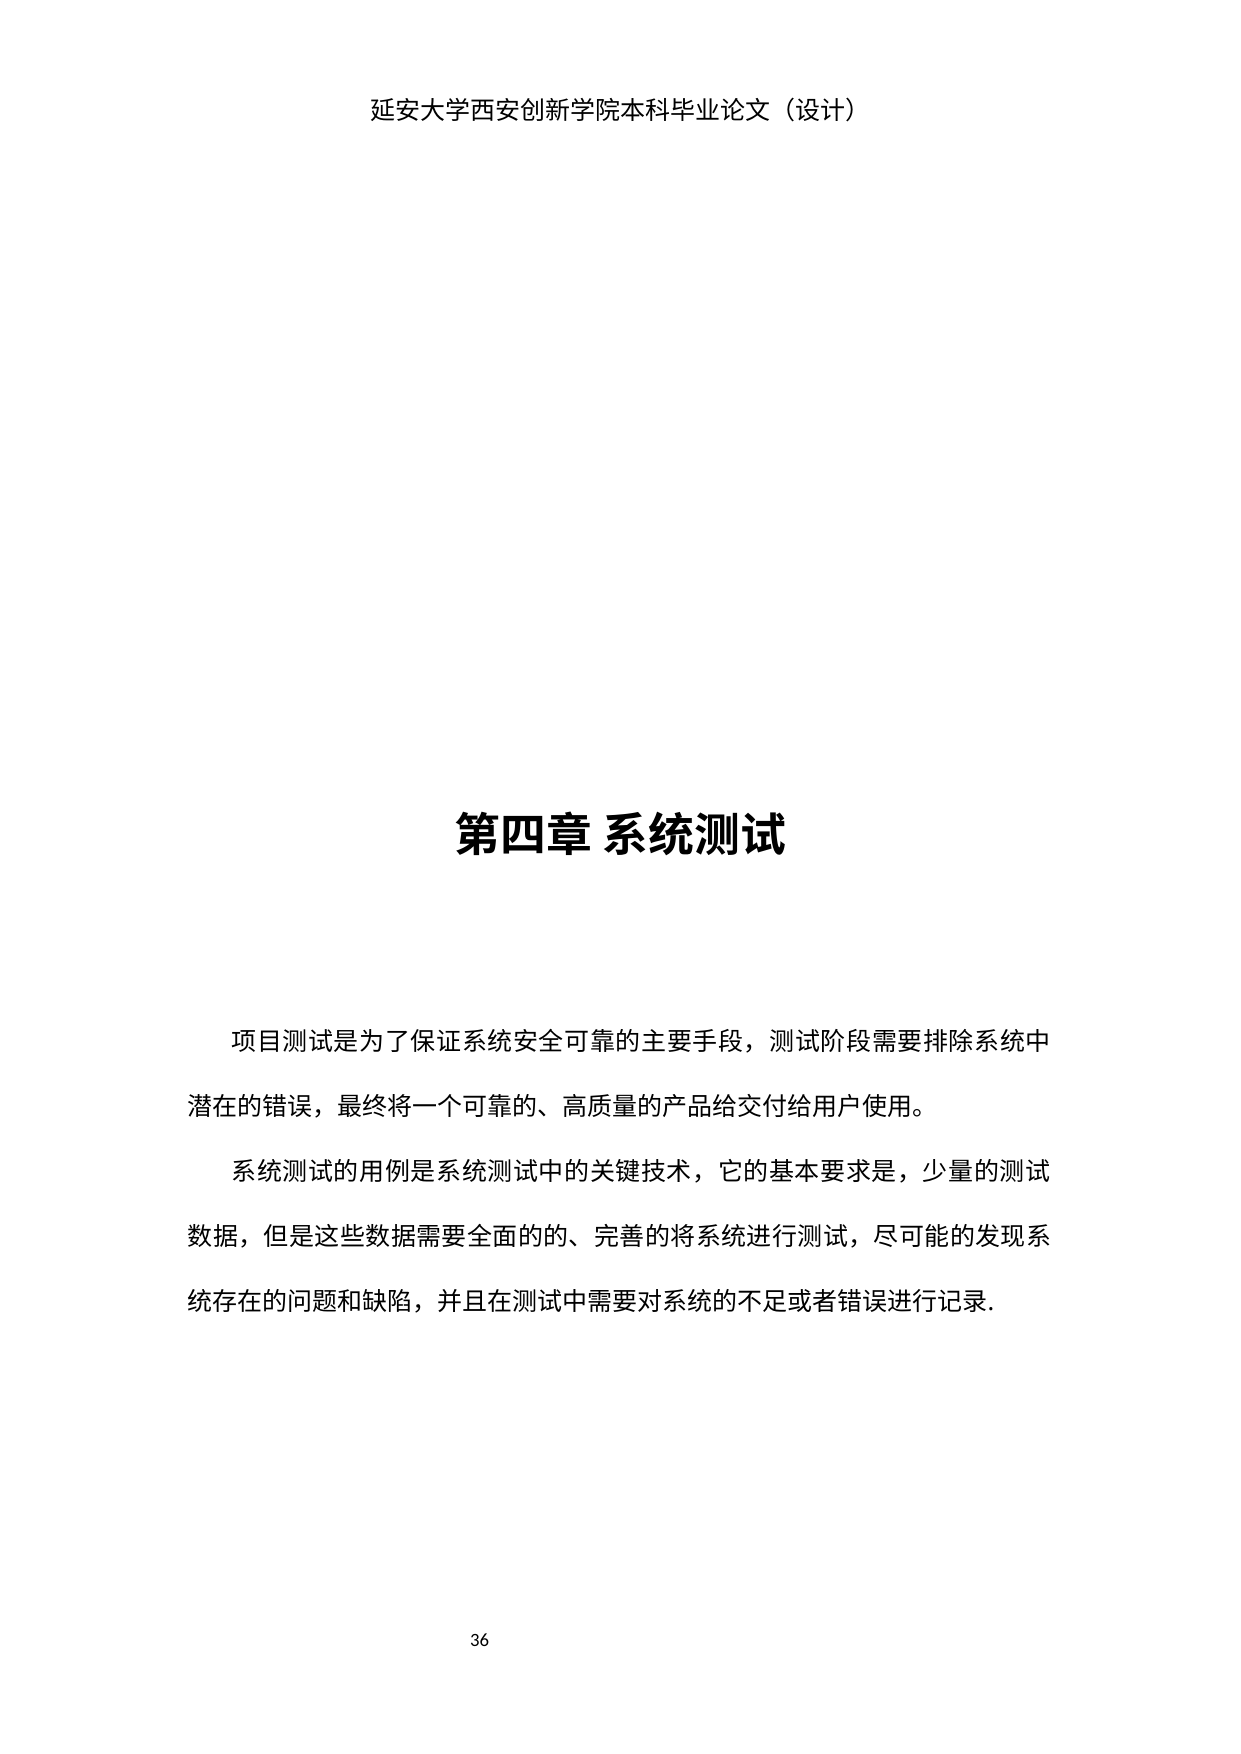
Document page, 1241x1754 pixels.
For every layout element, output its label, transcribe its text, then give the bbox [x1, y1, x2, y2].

text 系统测试的用例是系统测试中的关键技术，它的基本要求是，少量的测试数据，但是这些数据需要全面的的、完善的将系统进行测试，尽可能的发现系统存在的问题和缺陷，并且在测试中需要对系统的不足或者错误进行记录. [187, 1137, 1053, 1332]
subtitle 系统测试 [187, 782, 1053, 880]
text 项目测试是为了保证系统安全可靠的主要手段，测试阶段需要排除系统中潜在的错误，最终将一个可靠的、高质量的产品给交付给用户使用。 [187, 1007, 1053, 1137]
